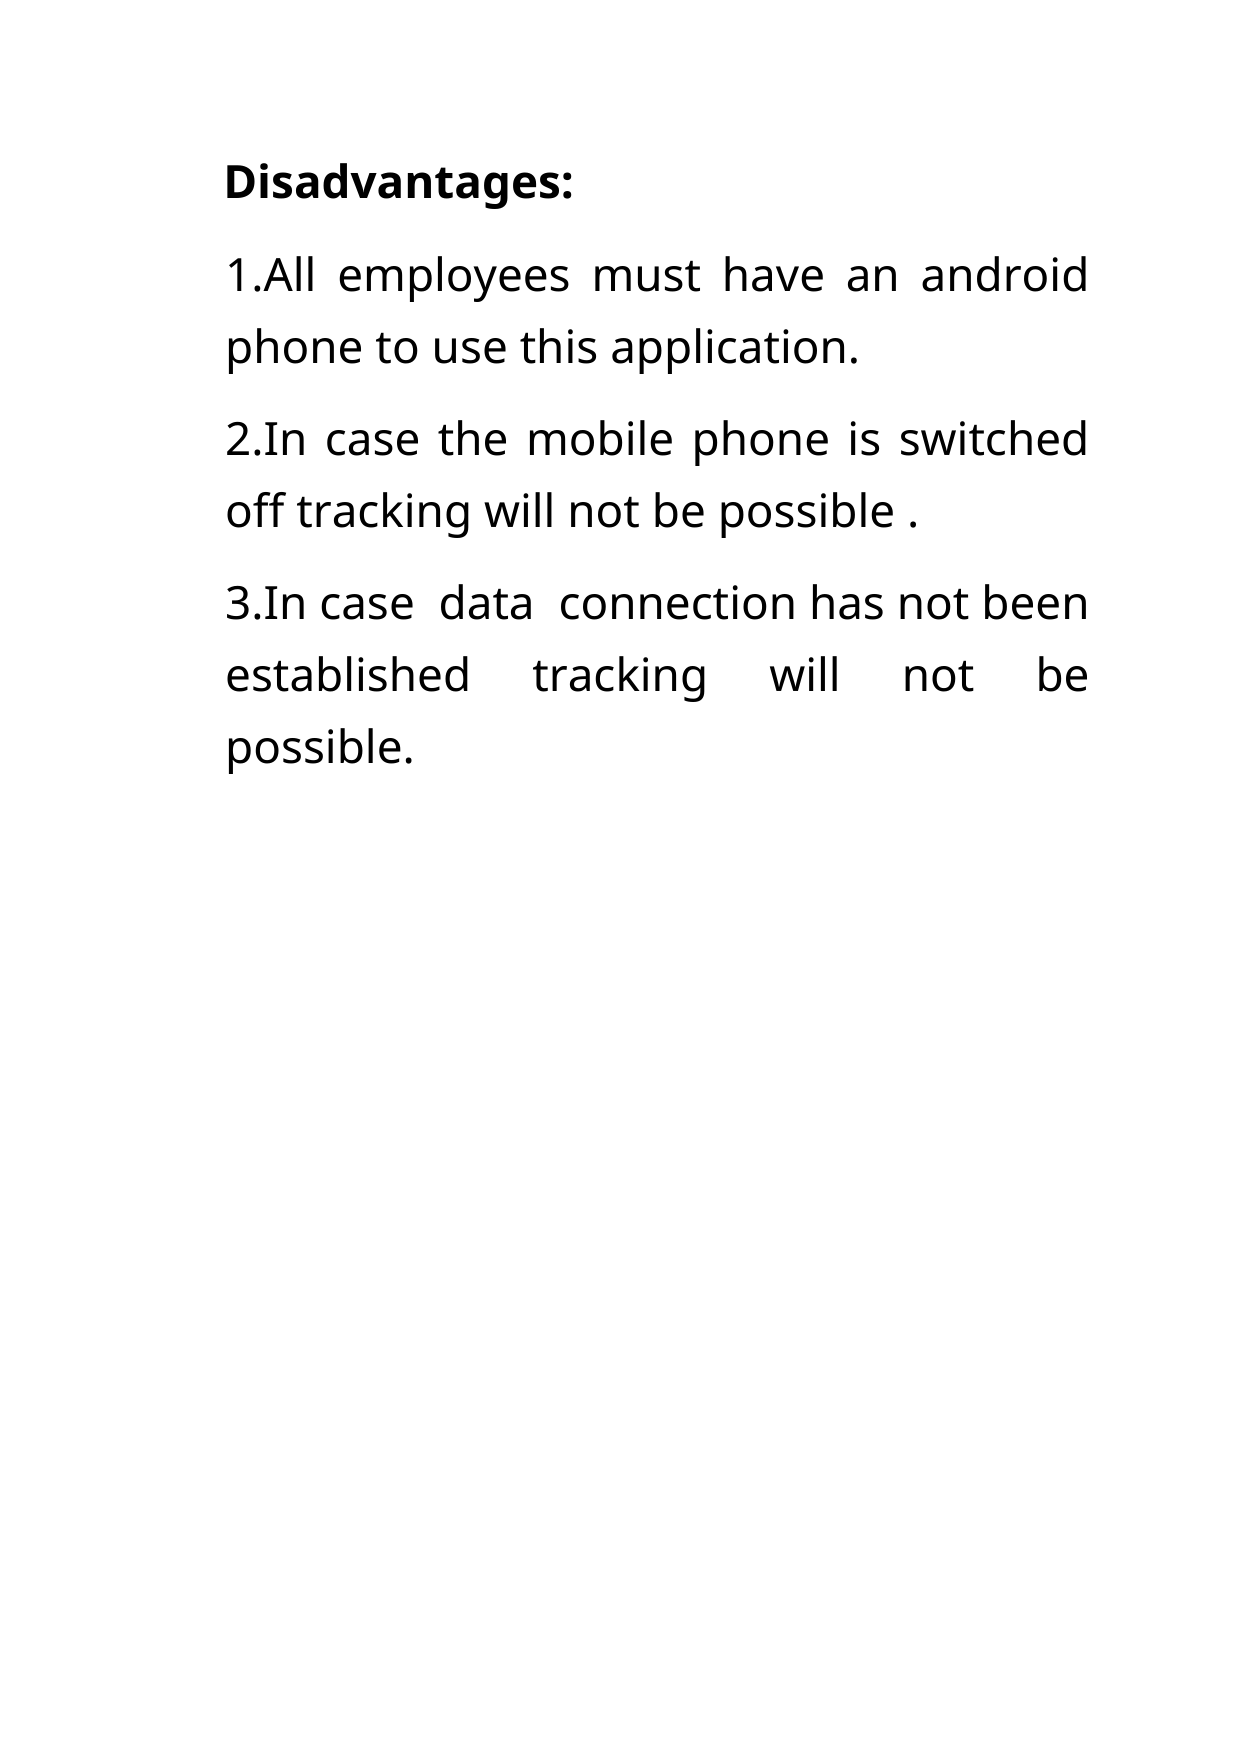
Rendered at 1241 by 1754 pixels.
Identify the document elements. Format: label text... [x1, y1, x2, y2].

text Disadvantages: [187, 150, 1090, 212]
list 3.In case data connection has not been established tracking will not be possible. [187, 571, 1090, 777]
list 1.All employees must have an android phone to use this application. [187, 242, 1090, 377]
list 2.In case the mobile phone is switched off tracking will not be possible . [187, 407, 1090, 541]
